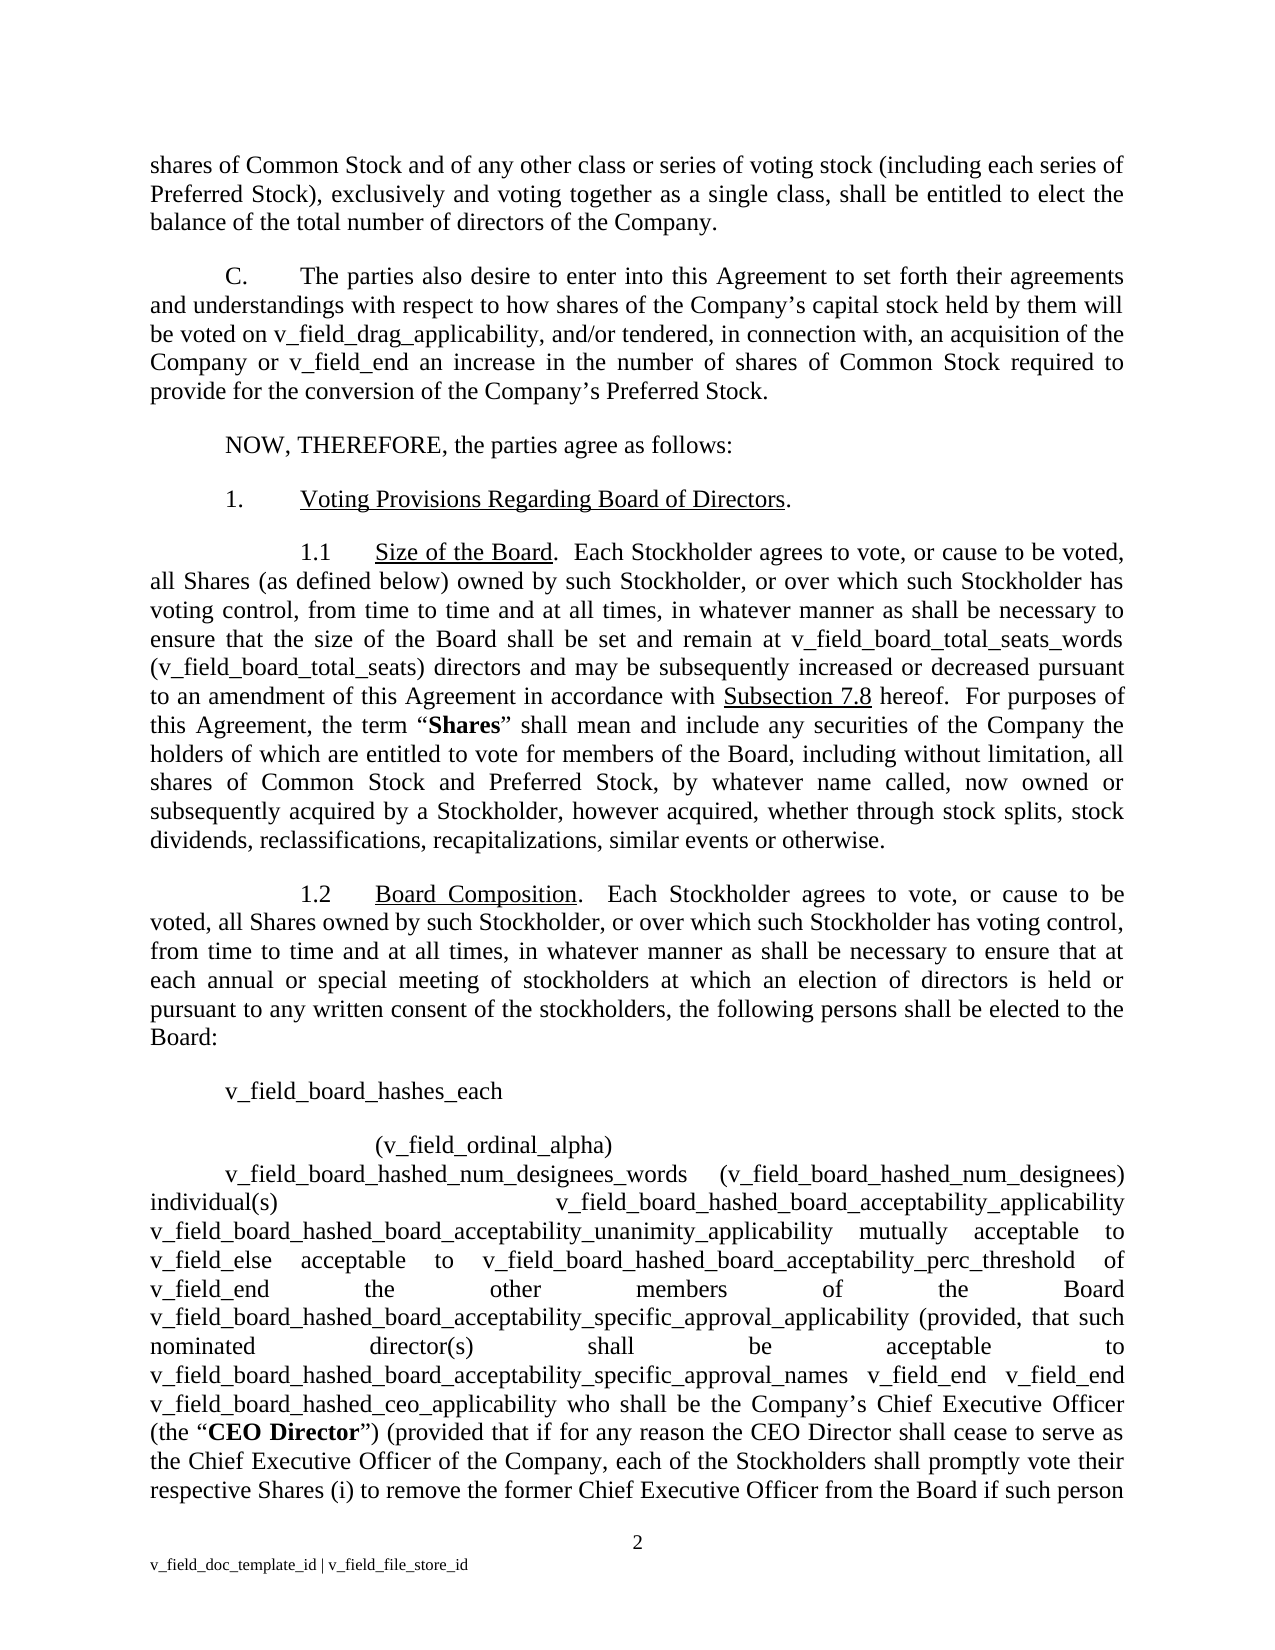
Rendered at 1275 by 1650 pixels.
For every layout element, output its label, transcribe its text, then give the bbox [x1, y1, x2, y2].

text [150, 150, 1125, 236]
text 1.1 Size of the Board. Each Stockholder agrees to vote, or cause to be voted, all Shares (as defined below) owned by such Stockholder, or over which such Stockholder has voting control, from time to time and at all times, in whatever manner as shall be necessary to ensure that the size of the Board shall be set and remain at v_field_board_total_seats_words (v_field_board_total_seats) directors and may be subsequently increased or decreased pursuant to an amendment of this Agreement in accordance with Subsection 7.8 hereof. For purposes of this Agreement, the term “Shares” shall mean and include any securities of the Company the holders of which are entitled to vote for members of the Board, including without limitation, all shares of Common Stock and Preferred Stock, by whatever name called, now owned or subsequently acquired by a Stockholder, however acquired, whether through stock splits, stock dividends, reclassifications, recapitalizations, similar events or otherwise. [150, 537, 1125, 854]
text 1.2 Board Composition. Each Stockholder agrees to vote, or cause to be voted, all Shares owned by such Stockholder, or over which such Stockholder has voting control, from time to time and at all times, in whatever manner as shall be necessary to ensure that at each annual or special meeting of stockholders at which an election of directors is held or pursuant to any written consent of the stockholders, the following persons shall be elected to the Board: [150, 879, 1125, 1051]
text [150, 1130, 1125, 1504]
text NOW, THEREFORE, the parties agree as follows: [150, 430, 1125, 459]
text C. The parties also desire to enter into this Agreement to set forth their agreements and understandings with respect to how shares of the Company’s capital stock held by them will be voted on v_field_drag_applicability, and/or tendered, in connection with, an acquisition of the Company or v_field_end an increase in the number of shares of Common Stock required to provide for the conversion of the Company’s Preferred Stock. [150, 261, 1125, 405]
text v_field_board_hashes_each [150, 1076, 1125, 1105]
text 1. Voting Provisions Regarding Board of Directors. [150, 484, 1125, 512]
